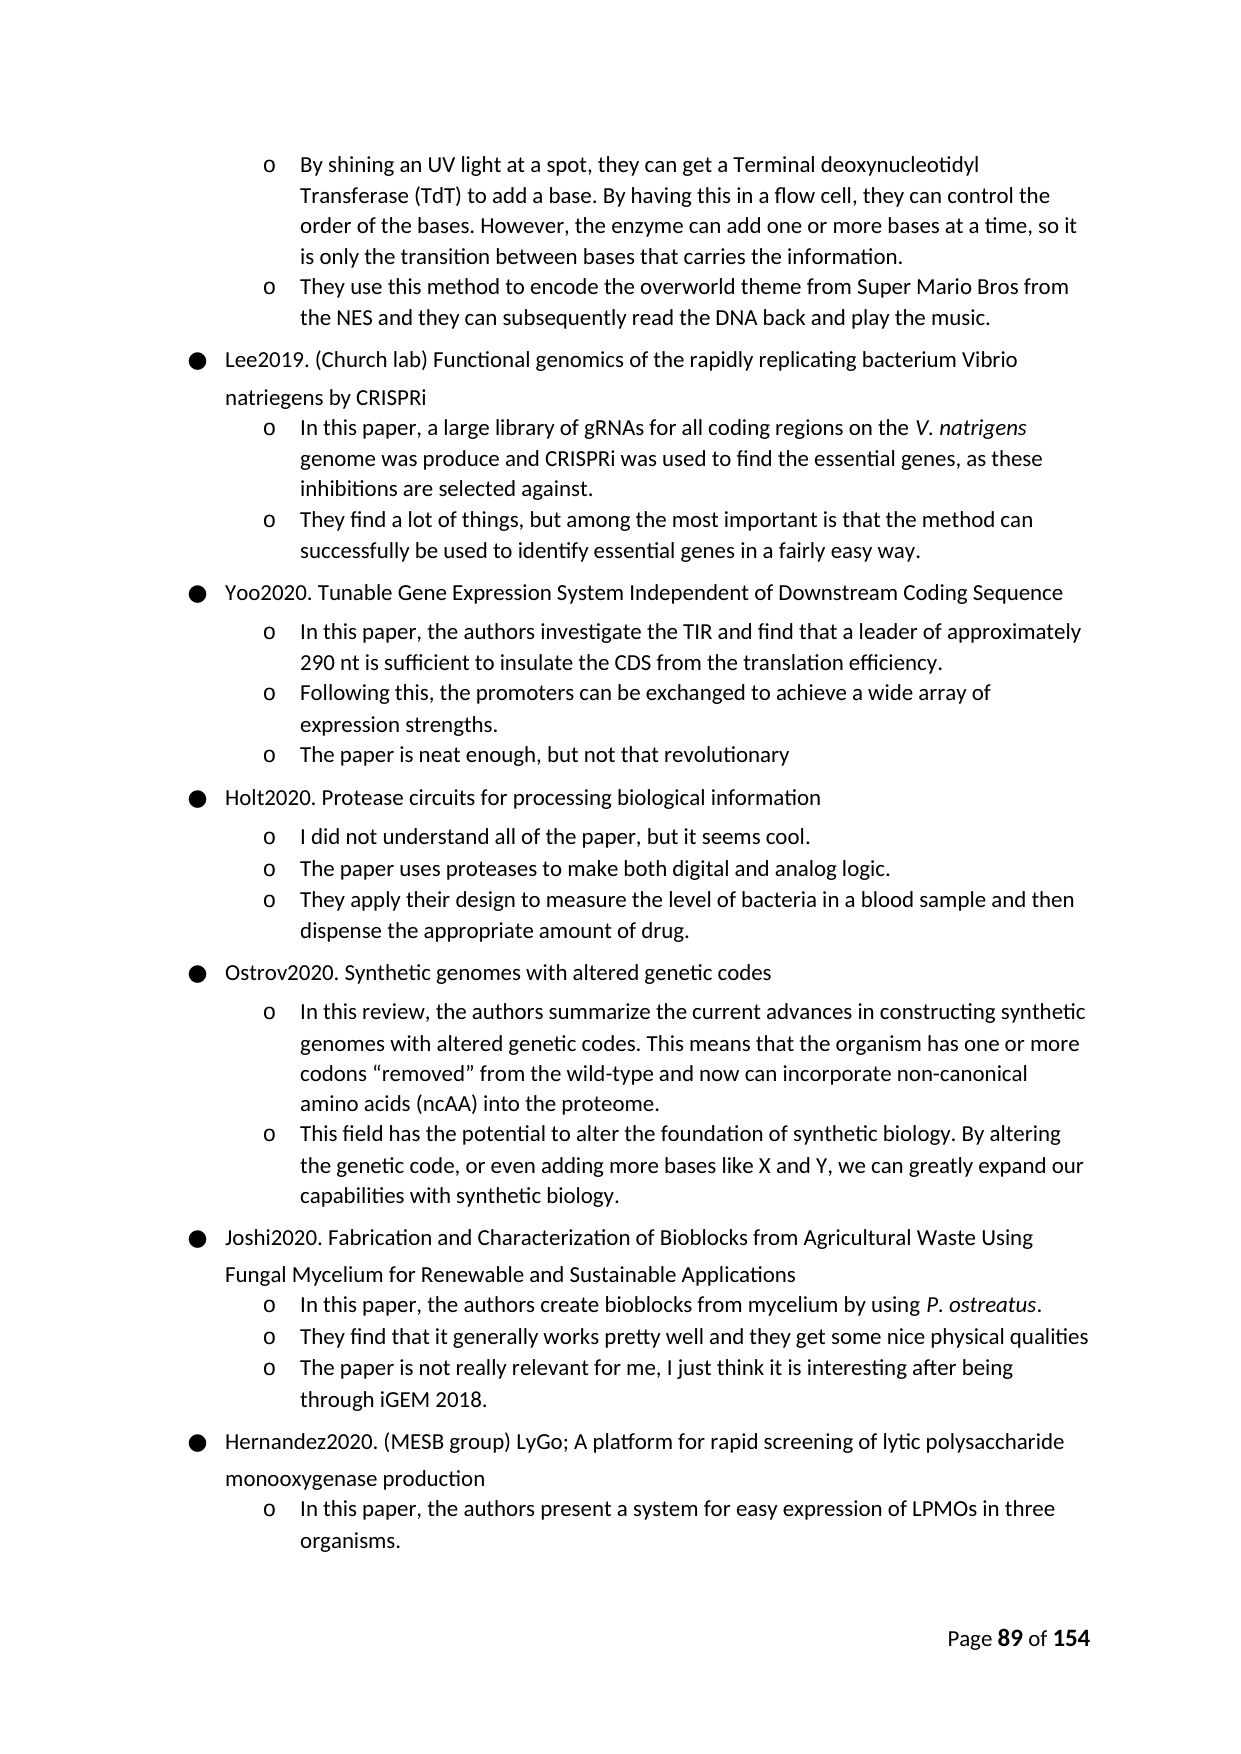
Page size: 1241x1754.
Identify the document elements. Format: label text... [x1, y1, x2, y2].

list In this review, the authors summarize the current advances in constructing synthetic genomes with altered genetic codes. This means that the organism has one or more codons “removed” from the wild-type and now can incorporate non-canonical amino acids (ncAA) into the proteome. [262, 997, 1090, 1117]
list In this paper, the authors create bioblocks from mycelium by using P. ostreatus. [262, 1291, 1090, 1320]
list In this paper, the authors investigate the TIR and find that a leader of approximately 290 nt is sufficient to insulate the CDS from the translation efficiency. [262, 617, 1090, 676]
list The paper is not really relevant for me, I just think it is interesting after being through iGEM 2018. [262, 1353, 1090, 1413]
list The paper uses proteases to make both digital and analog logic. [262, 854, 1090, 883]
list Ostrov2020. Synthetic genomes with altered genetic codes [187, 947, 1090, 994]
list They find a lot of things, but among the most important is that the method can successfully be used to identify essential genes in a fairly easy way. [262, 505, 1090, 564]
list By shining an UV light at a spot, they can get a Terminal deoxynucleotidyl Transferase (TdT) to add a base. By having this in a flow cell, they can control the order of the bases. However, the enzyme can add one or more bases at a time, so it is only the transition between bases that carries the information. [262, 150, 1090, 270]
list They use this method to encode the overworld theme from Super Mario Bros from the NES and they can subsequently read the DNA back and play the music. [262, 272, 1090, 331]
list In this paper, a large library of gRNAs for all coding regions on the V. natrigens genome was produce and CRISPRi was used to find the essential genes, as these inhibitions are selected against. [262, 413, 1090, 502]
list They find that it generally works pretty well and they get some nice physical qualities [262, 1322, 1090, 1351]
list Joshi2020. Fabrication and Characterization of Bioblocks from Agricultural Waste Using Fungal Mycelium for Renewable and Sustainable Applications [187, 1211, 1090, 1288]
list Holt2020. Protease circuits for processing biological information [187, 772, 1090, 818]
list I did not understand all of the paper, but it seems cool. [262, 822, 1090, 851]
list In this paper, the authors present a system for easy expression of LPMOs in three organisms. [262, 1494, 1090, 1554]
list Following this, the promoters can be exchanged to achieve a wide array of expression strengths. [262, 678, 1090, 738]
list The paper is neat enough, but not that revolutionary [262, 740, 1090, 769]
list They apply their design to measure the level of bacteria in a blood sample and then dispense the appropriate amount of drug. [262, 885, 1090, 944]
list Yoo2020. Tunable Gene Expression System Independent of Downstream Coding Sequence [187, 566, 1090, 613]
list Lee2019. (Church lab) Functional genomics of the rapidly replicating bacterium Vibrio natriegens by CRISPRi [187, 333, 1090, 411]
list This field has the potential to alter the foundation of synthetic biology. By altering the genetic code, or even adding more bases like X and Y, we can greatly expand our capabilities with synthetic biology. [262, 1119, 1090, 1209]
list Hernandez2020. (MESB group) LyGo; A platform for rapid screening of lytic polysaccharide monooxygenase production [187, 1415, 1090, 1492]
